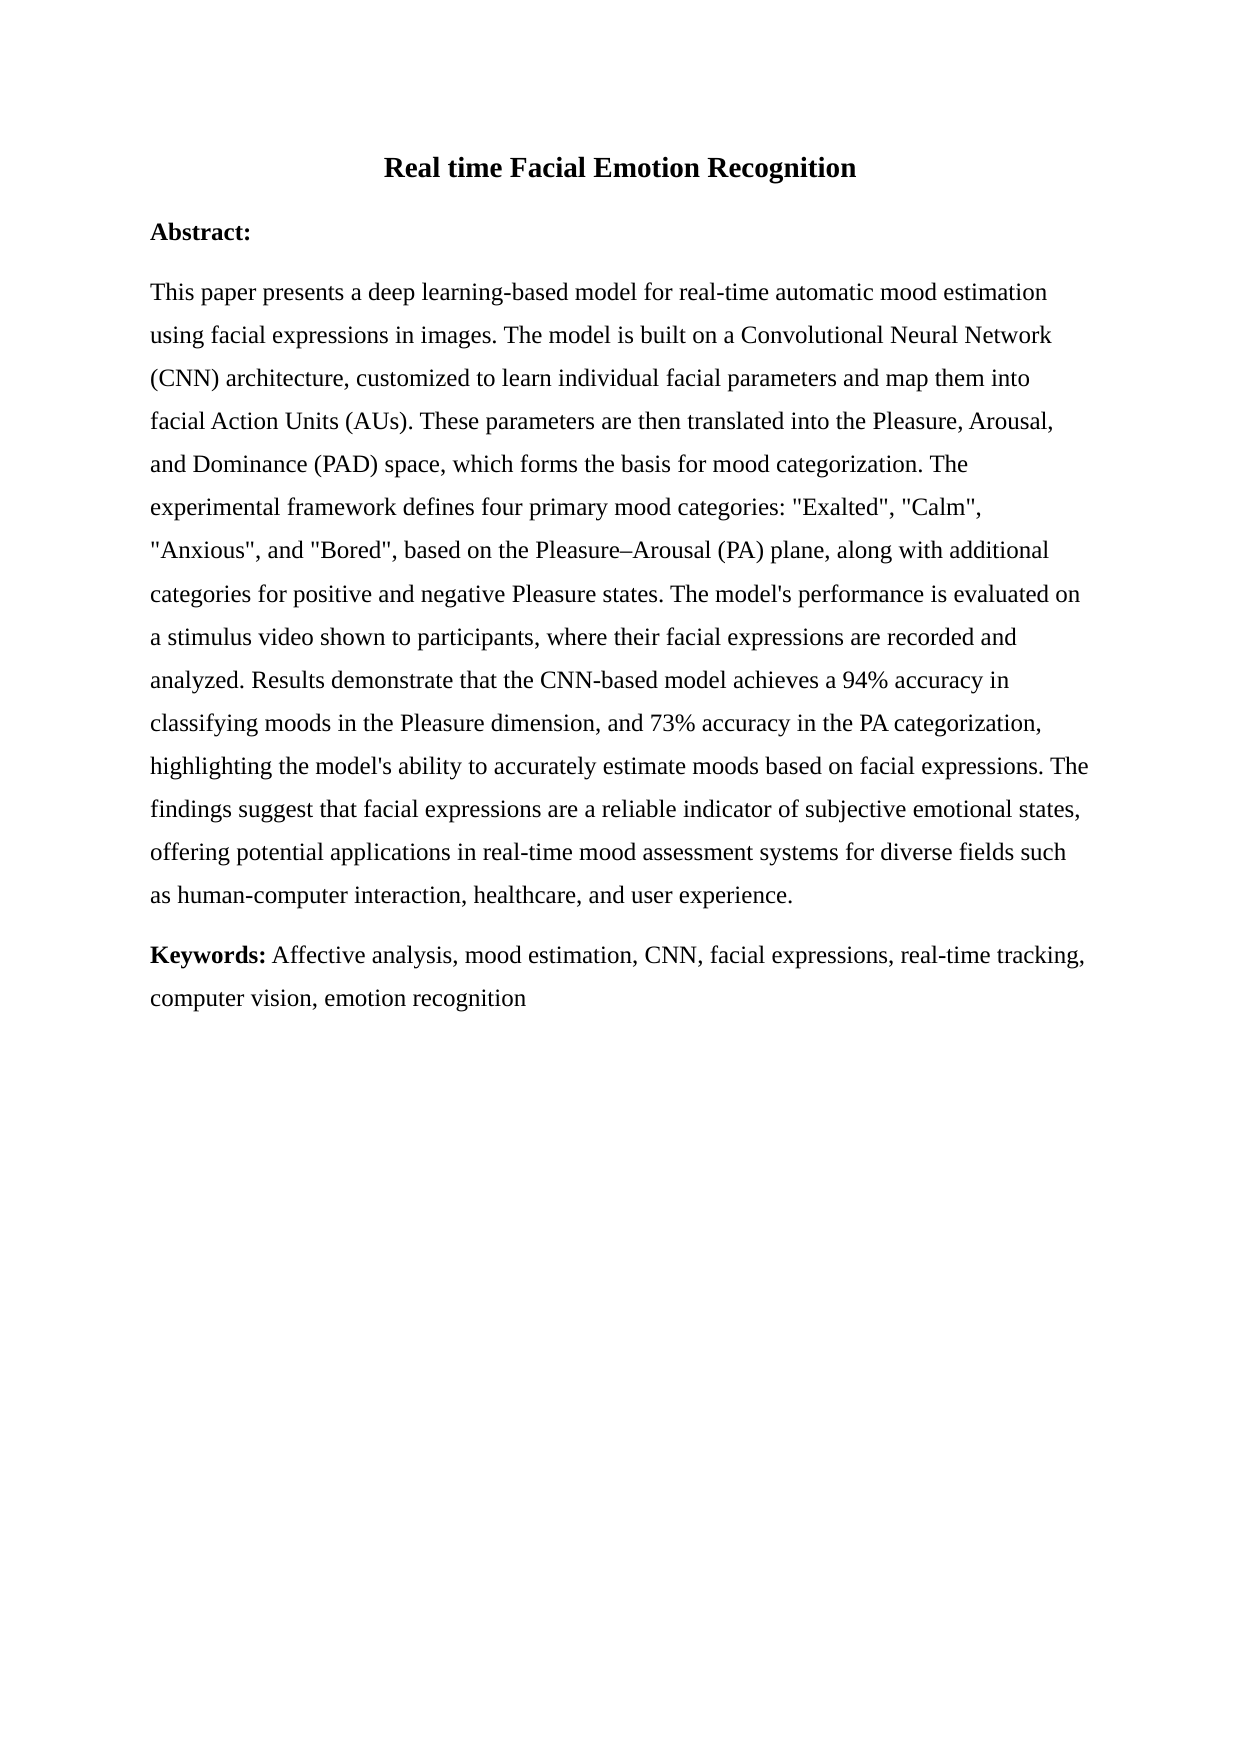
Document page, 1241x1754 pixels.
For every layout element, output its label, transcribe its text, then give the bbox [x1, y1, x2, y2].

text Real time Facial Emotion Recognition [150, 150, 1090, 183]
text Keywords: Affective analysis, mood estimation, CNN, facial expressions, real-time tracking, computer vision, emotion recognition [150, 940, 1090, 1012]
text This paper presents a deep learning-based model for real-time automatic mood estimation using facial expressions in images. The model is built on a Convolutional Neural Network (CNN) architecture, customized to learn individual facial parameters and map them into facial Action Units (AUs). These parameters are then translated into the Pleasure, Arousal, and Dominance (PAD) space, which forms the basis for mood categorization. The experimental framework defines four primary mood categories: "Exalted", "Calm", "Anxious", and "Bored", based on the Pleasure–Arousal (PA) plane, along with additional categories for positive and negative Pleasure states. The model's performance is evaluated on a stimulus video shown to participants, where their facial expressions are recorded and analyzed. Results demonstrate that the CNN-based model achieves a 94% accuracy in classifying moods in the Pleasure dimension, and 73% accuracy in the PA categorization, highlighting the model's ability to accurately estimate moods based on facial expressions. The findings suggest that facial expressions are a reliable indicator of subjective emotional states, offering potential applications in real-time mood assessment systems for diverse fields such as human-computer interaction, healthcare, and user experience. [150, 277, 1090, 909]
text Abstract: [150, 217, 1090, 246]
